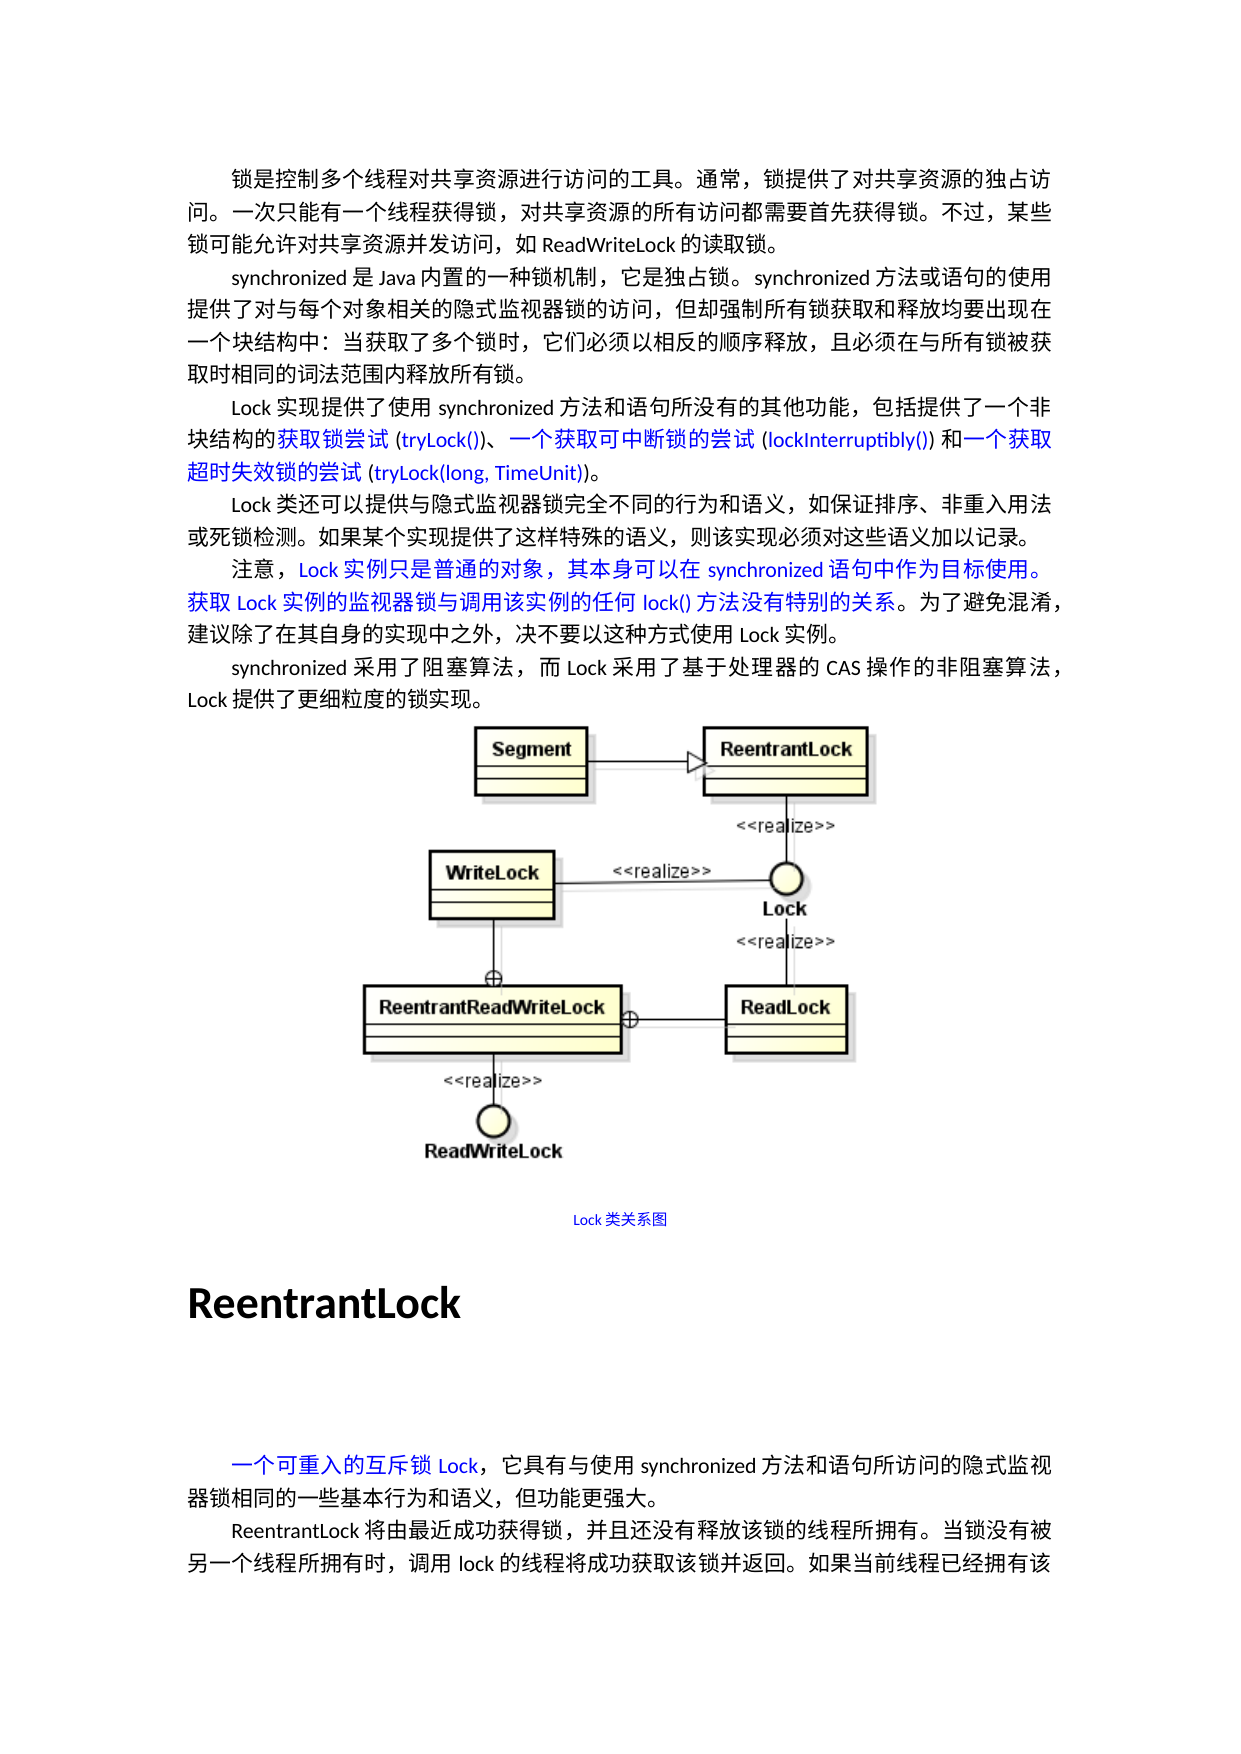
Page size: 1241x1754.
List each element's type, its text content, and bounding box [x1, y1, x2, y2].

text 一个可重入的互斥锁 Lock，它具有与使用 synchronized 方法和语句所访问的隐式监视器锁相同的一些基本行为和语义，但功能更强大。 [187, 1448, 1053, 1513]
text Lock 实现提供了使用 synchronized 方法和语句所没有的其他功能，包括提供了一个非块结构的获取锁尝试 (tryLock())、一个获取可中断锁的尝试 (lockInterruptibly()) 和一个获取超时失效锁的尝试 (tryLock(long, TimeUnit))。 [187, 389, 1053, 487]
text synchronized是Java内置的一种锁机制，它是独占锁。synchronized方法或语句的使用提供了对与每个对象相关的隐式监视器锁的访问，但却强制所有锁获取和释放均要出现在一个块结构中：当获取了多个锁时，它们必须以相反的顺序释放，且必须在与所有锁被获取时相同的词法范围内释放所有锁。 [187, 259, 1053, 389]
text 锁是控制多个线程对共享资源进行访问的工具。通常，锁提供了对共享资源的独占访问。一次只能有一个线程获得锁，对共享资源的所有访问都需要首先获得锁。不过，某些锁可能允许对共享资源并发访问，如ReadWriteLock的读取锁。 [187, 162, 1053, 259]
text Lock类关系图 [187, 1202, 1053, 1234]
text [187, 1513, 1053, 1578]
text synchronized采用了阻塞算法，而Lock采用了基于处理器的CAS操作的非阻塞算法，Lock提供了更细粒度的锁实现。 [187, 649, 1053, 714]
text Lock 类还可以提供与隐式监视器锁完全不同的行为和语义，如保证排序、非重入用法或死锁检测。如果某个实现提供了这样特殊的语义，则该实现必须对这些语义加以记录。 [187, 487, 1053, 552]
picture [335, 714, 905, 1177]
text 注意，Lock 实例只是普通的对象，其本身可以在 synchronized 语句中作为目标使用。获取 Lock 实例的监视器锁与调用该实例的任何 lock() 方法没有特别的关系。为了避免混淆，建议除了在其自身的实现中之外，决不要以这种方式使用 Lock 实例。 [187, 552, 1053, 649]
subtitle ReentrantLock [187, 1270, 1053, 1335]
